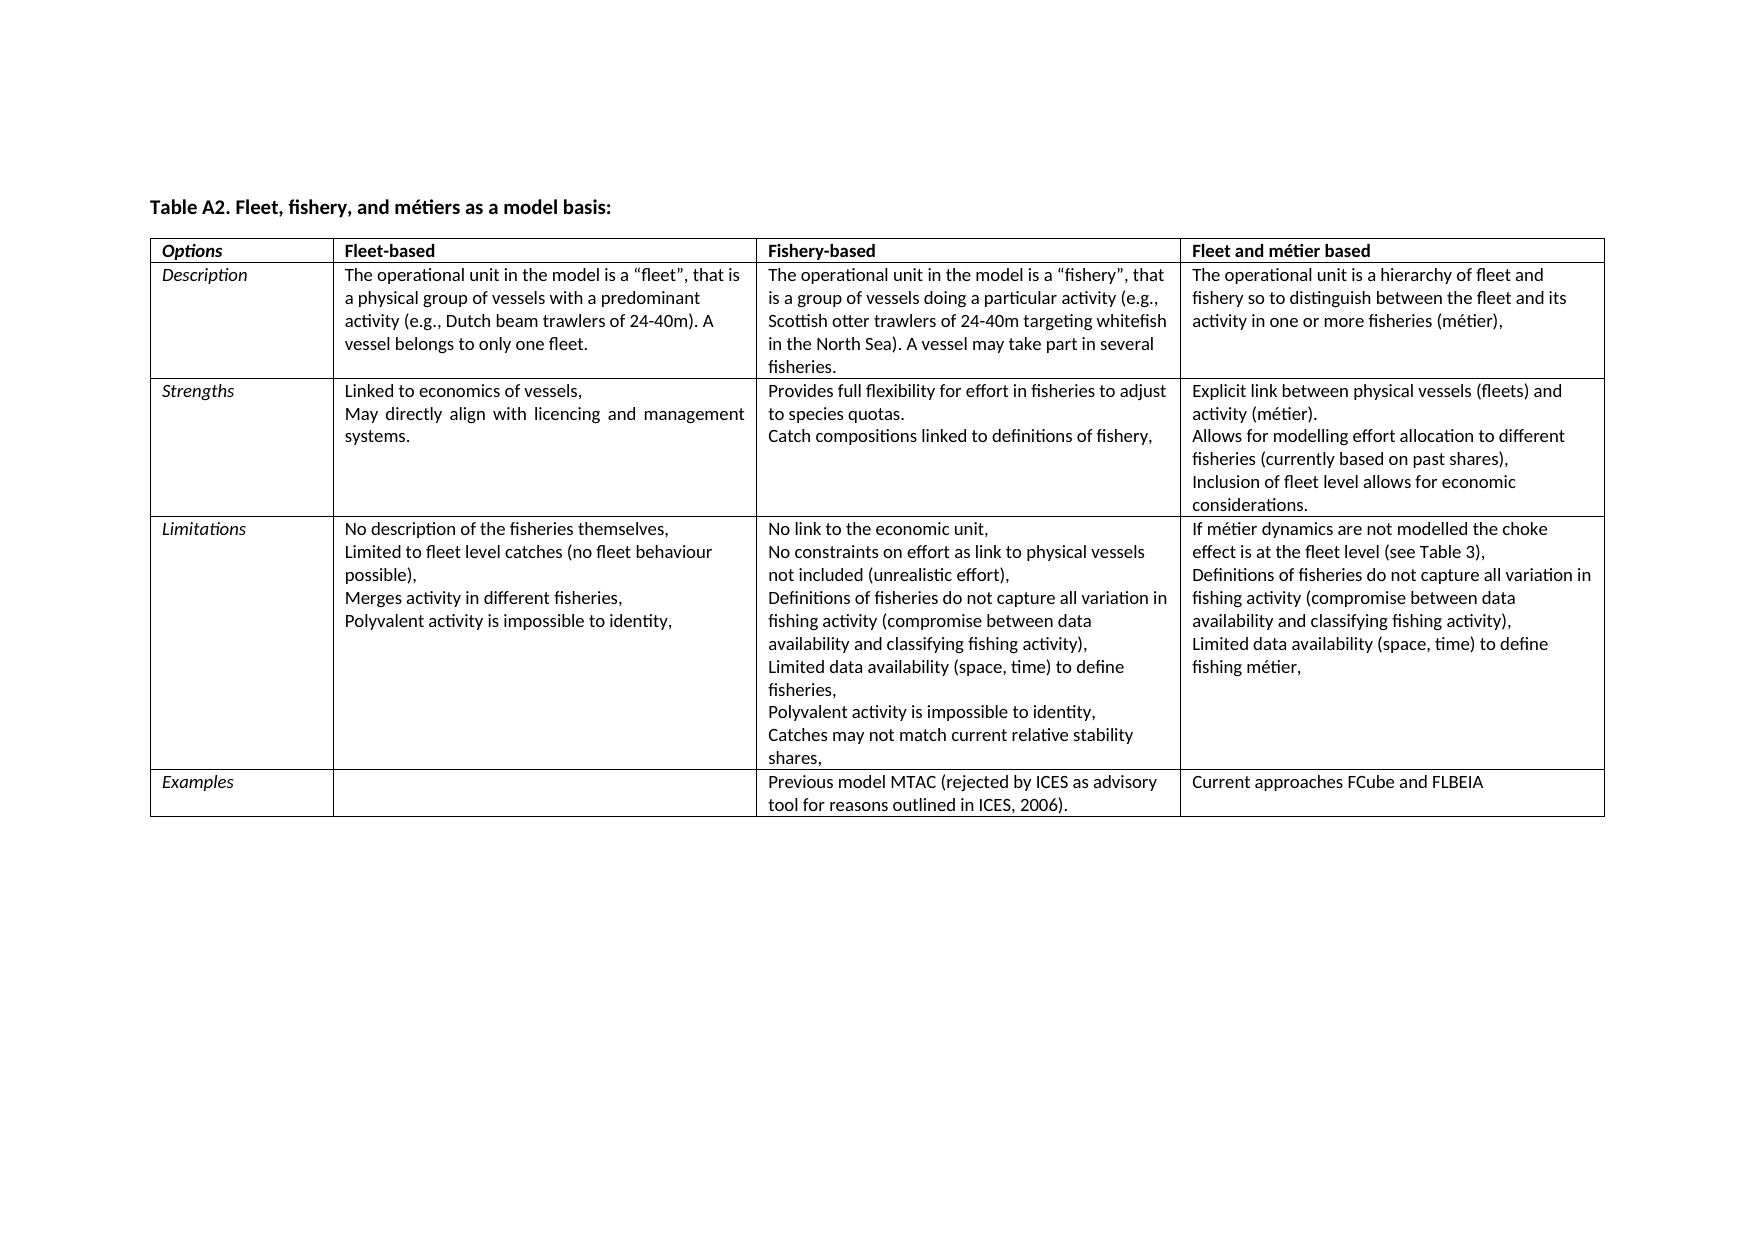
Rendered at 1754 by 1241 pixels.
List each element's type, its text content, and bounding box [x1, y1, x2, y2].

table_header Fleet-based [334, 239, 756, 262]
table_cell The operational unit in the model is a “fishery”, that is a group of vessels doing a particular activity (e.g., Scottish otter trawlers of 24-40m targeting whitefish in the North Sea). A vessel may take part in several fisheries. [757, 263, 1180, 378]
table_cell If métier dynamics are not modelled the choke effect is at the fleet level (see Table 3), Definitions of fisheries do not capture all variation in fishing activity (compromise between data availability and classifying fishing activity), Limited data availability (space, time) to define fishing métier, [1181, 517, 1604, 769]
table_cell Examples [151, 770, 333, 816]
table_header Fleet and métier based [1181, 239, 1604, 262]
table_cell Description [151, 263, 333, 378]
table_cell Current approaches FCube and FLBEIA [1181, 770, 1604, 816]
table_cell Previous model MTAC (rejected by ICES as advisory tool for reasons outlined in ICES, 2006). [757, 770, 1180, 816]
table_cell Explicit link between physical vessels (fleets) and activity (métier). Allows for modelling effort allocation to different fisheries (currently based on past shares), Inclusion of fleet level allows for economic considerations. [1181, 379, 1604, 516]
table_cell Strengths [151, 379, 333, 516]
table_cell The operational unit in the model is a “fleet”, that is a physical group of vessels with a predominant activity (e.g., Dutch beam trawlers of 24-40m). A vessel belongs to only one fleet. [334, 263, 756, 378]
table_cell Linked to economics of vessels, May directly align with licencing and management systems. [334, 379, 756, 516]
table_header Fishery-based [757, 239, 1180, 262]
text Table A2. Fleet, fishery, and métiers as a model basis: [150, 194, 1604, 219]
table_cell Provides full flexibility for effort in fisheries to adjust to species quotas. Catch compositions linked to definitions of fishery, [757, 379, 1180, 516]
table_cell No link to the economic unit, No constraints on effort as link to physical vessels not included (unrealistic effort), Definitions of fisheries do not capture all variation in fishing activity (compromise between data availability and classifying fishing activity), Limited data availability (space, time) to define fisheries, Polyvalent activity is impossible to identity, Catches may not match current relative stability shares, [757, 517, 1180, 769]
table_cell Limitations [151, 517, 333, 769]
table_header Options [151, 239, 333, 262]
table_cell The operational unit is a hierarchy of fleet and fishery so to distinguish between the fleet and its activity in one or more fisheries (métier), [1181, 263, 1604, 378]
table_cell [334, 770, 756, 816]
table_cell No description of the fisheries themselves, Limited to fleet level catches (no fleet behaviour possible), Merges activity in different fisheries, Polyvalent activity is impossible to identity, [334, 517, 756, 769]
